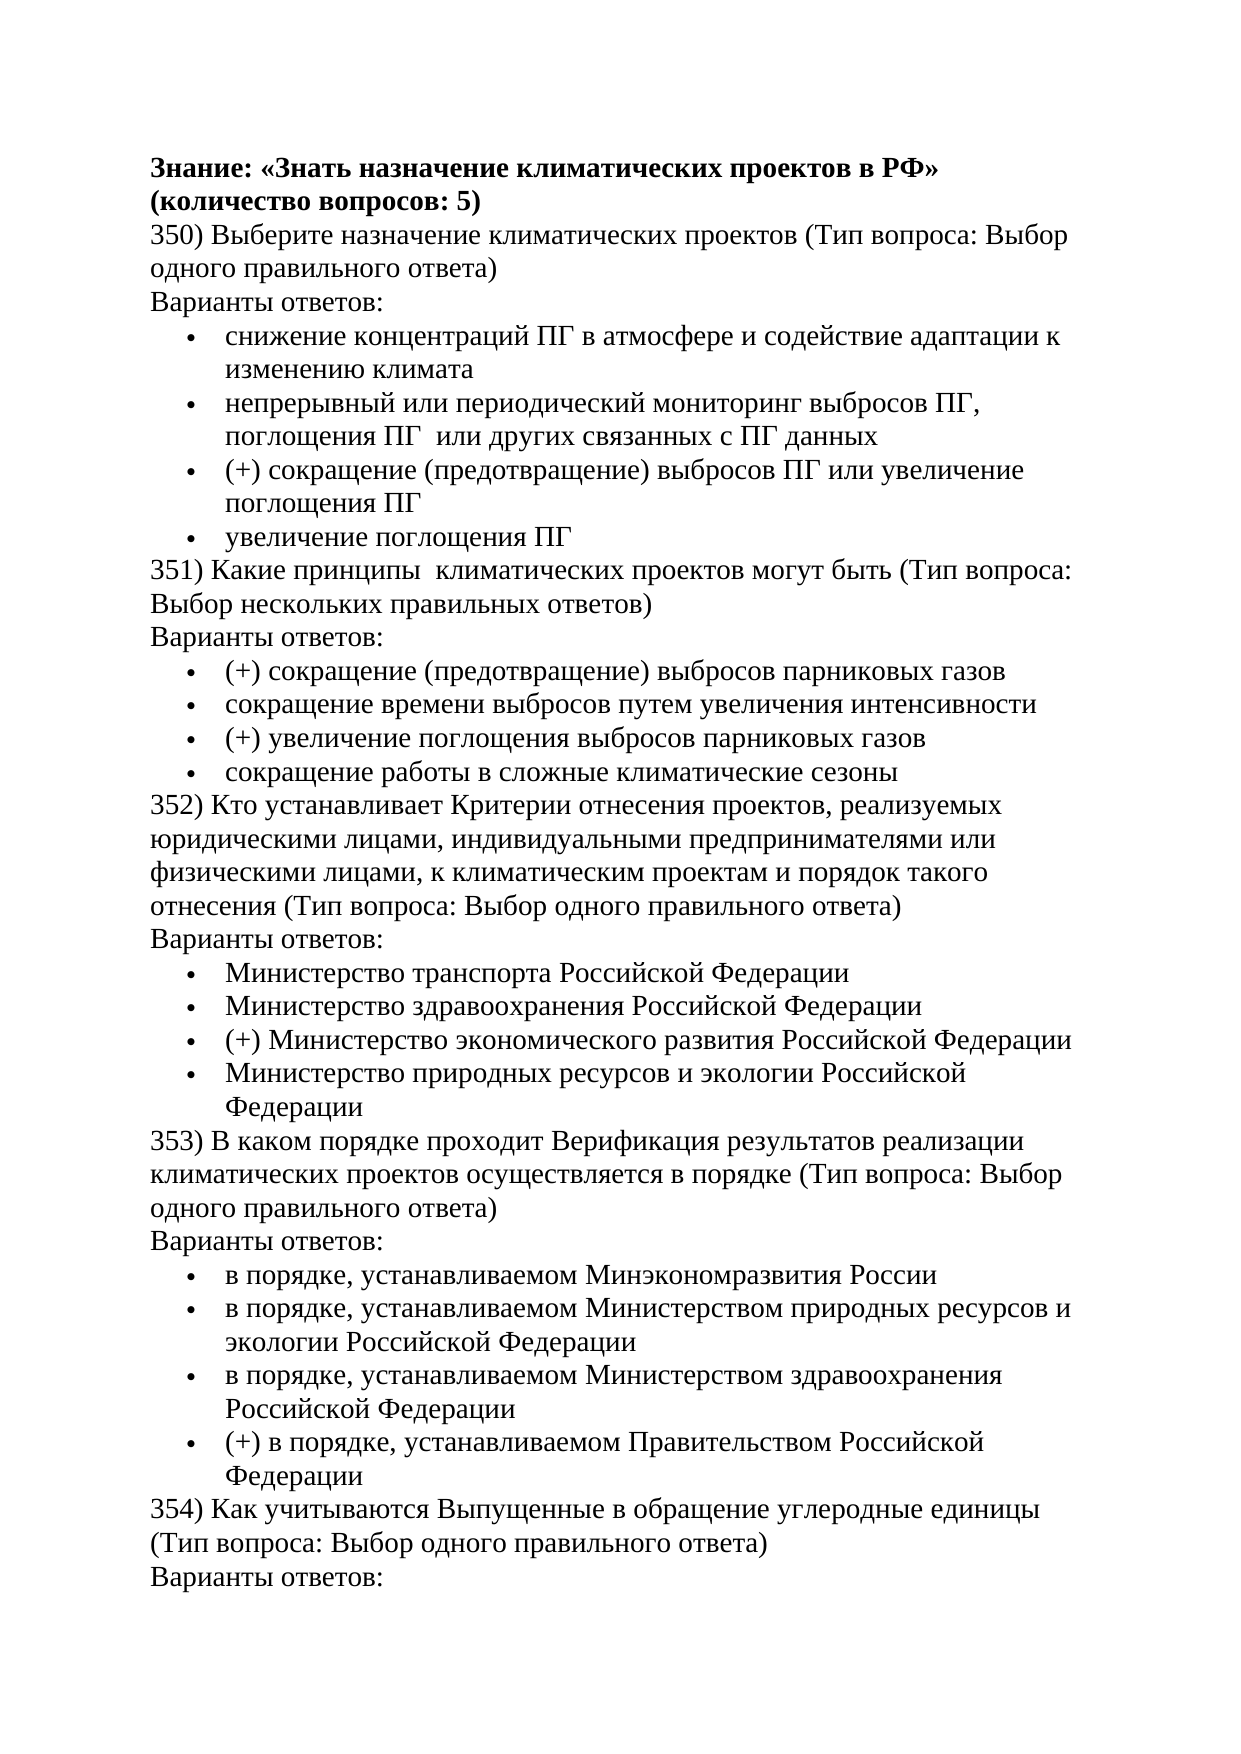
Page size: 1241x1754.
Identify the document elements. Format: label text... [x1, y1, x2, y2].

text 350) Выберите назначение климатических проектов (Тип вопроса: Выбор одного правильного ответа) [150, 217, 1090, 284]
text Варианты ответов: [150, 921, 1090, 955]
text Варианты ответов: [150, 619, 1090, 653]
list (+) Министерство экономического развития Российской Федерации [187, 1022, 1090, 1056]
list Министерство транспорта Российской Федерации [187, 955, 1090, 988]
list в порядке, устанавливаемом Министерством природных ресурсов и экологии Российской Федерации [187, 1290, 1090, 1357]
text Варианты ответов: [150, 284, 1090, 318]
list (+) в порядке, устанавливаемом Правительством Российской Федерации [187, 1424, 1090, 1492]
list снижение концентраций ПГ в атмосфере и содействие адаптации к изменению климата [187, 318, 1090, 385]
list Министерство здравоохранения Российской Федерации [187, 988, 1090, 1022]
text Варианты ответов: [150, 1559, 1090, 1592]
list (+) увеличение поглощения выбросов парниковых газов [187, 720, 1090, 754]
list (+) сокращение (предотвращение) выбросов ПГ или увеличение поглощения ПГ [187, 452, 1090, 519]
list сокращение работы в сложные климатические сезоны [187, 754, 1090, 787]
text Варианты ответов: [150, 1223, 1090, 1257]
list в порядке, устанавливаемом Минэкономразвития России [187, 1257, 1090, 1290]
list сокращение времени выбросов путем увеличения интенсивности [187, 687, 1090, 720]
list непрерывный или периодический мониторинг выбросов ПГ, поглощения ПГ или других связанных с ПГ данных [187, 385, 1090, 452]
list увеличение поглощения ПГ [187, 519, 1090, 552]
text 352) Кто устанавливает Критерии отнесения проектов, реализуемых юридическими лицами, индивидуальными предпринимателями или физическими лицами, к климатическим проектам и порядок такого отнесения (Тип вопроса: Выбор одного правильного ответа) [150, 787, 1090, 921]
list в порядке, устанавливаемом Министерством здравоохранения Российской Федерации [187, 1357, 1090, 1424]
text 354) Как учитываются Выпущенные в обращение углеродные единицы (Тип вопроса: Выбор одного правильного ответа) [150, 1492, 1090, 1559]
text Знание: «Знать назначение климатических проектов в РФ» (количество вопросов: 5) [150, 150, 1090, 217]
list (+) сокращение (предотвращение) выбросов парниковых газов [187, 653, 1090, 687]
text 351) Какие принципы климатических проектов могут быть (Тип вопроса: Выбор нескольких правильных ответов) [150, 552, 1090, 619]
list Министерство природных ресурсов и экологии Российской Федерации [187, 1056, 1090, 1123]
text 353) В каком порядке проходит Верификация результатов реализации климатических проектов осуществляется в порядке (Тип вопроса: Выбор одного правильного ответа) [150, 1123, 1090, 1223]
